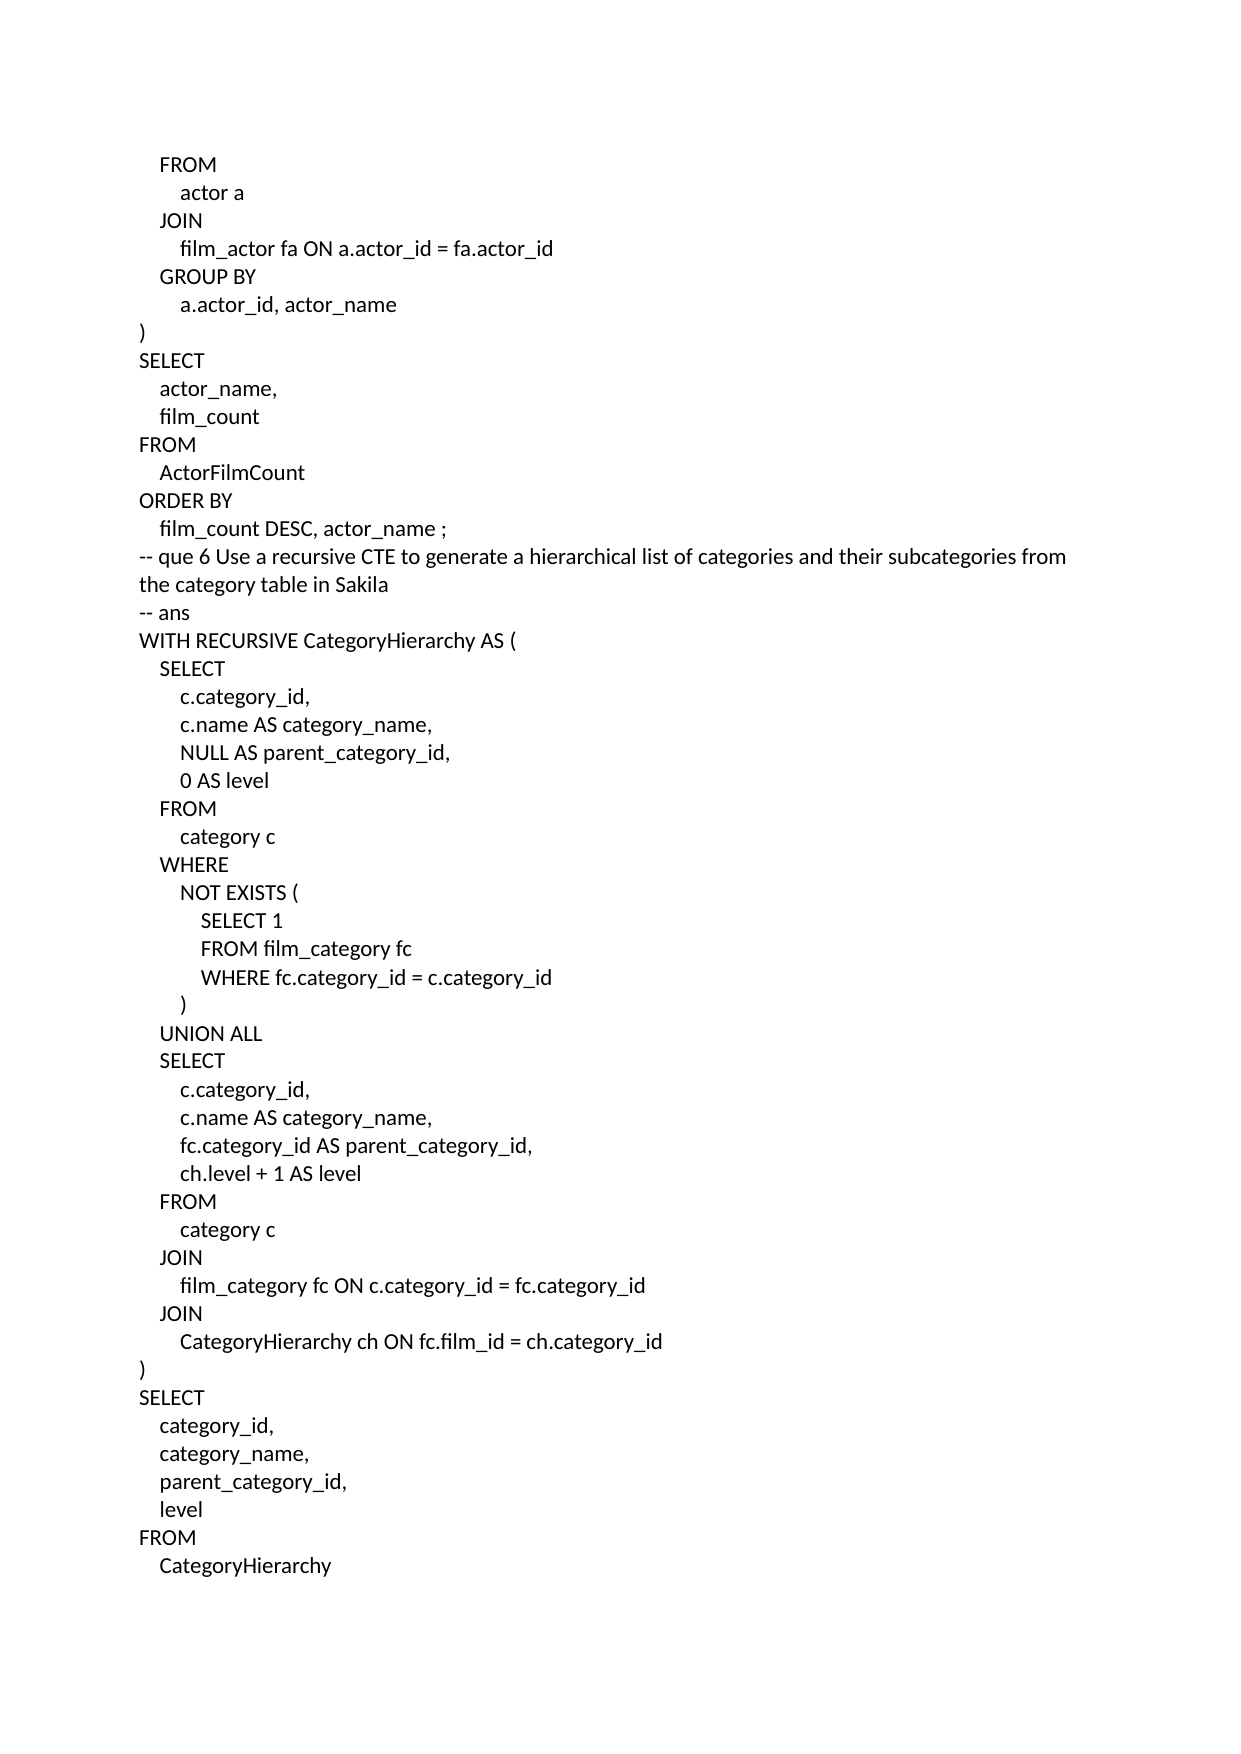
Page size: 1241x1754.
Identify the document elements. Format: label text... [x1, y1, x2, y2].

text FROM [139, 1187, 1101, 1215]
text level [139, 1495, 1101, 1523]
text ) [139, 1355, 1101, 1383]
text parent_category_id, [139, 1467, 1101, 1495]
text FROM [139, 1523, 1101, 1551]
text -- ans [139, 598, 1101, 626]
text ) [139, 318, 1101, 346]
text film_count [139, 402, 1101, 430]
text WHERE [139, 851, 1101, 878]
text GROUP BY [139, 262, 1101, 290]
text category c [139, 822, 1101, 851]
text a.actor_id, actor_name [139, 290, 1101, 318]
text ) [139, 991, 1101, 1019]
text c.category_id, [139, 1075, 1101, 1103]
text FROM [139, 794, 1101, 822]
text FROM [139, 150, 1101, 178]
text SELECT 1 [139, 907, 1101, 934]
text category c [139, 1215, 1101, 1243]
text NOT EXISTS ( [139, 878, 1101, 907]
text 0 AS level [139, 766, 1101, 794]
text FROM film_category fc [139, 934, 1101, 963]
text ORDER BY [139, 486, 1101, 514]
text CategoryHierarchy ch ON fc.film_id = ch.category_id [139, 1327, 1101, 1355]
text JOIN [139, 206, 1101, 234]
text -- que 6 Use a recursive CTE to generate a hierarchical list of categories and their subcategories from the category table in Sakila [139, 542, 1101, 598]
text UNION ALL [139, 1019, 1101, 1047]
text JOIN [139, 1299, 1101, 1327]
text JOIN [139, 1243, 1101, 1271]
text NULL AS parent_category_id, [139, 738, 1101, 766]
text category_id, [139, 1411, 1101, 1439]
text CategoryHierarchy [139, 1551, 1101, 1579]
text SELECT [139, 346, 1101, 374]
text actor_name, [139, 374, 1101, 402]
text SELECT [139, 1047, 1101, 1075]
text actor a [139, 178, 1101, 206]
text FROM [139, 430, 1101, 458]
text film_actor fa ON a.actor_id = fa.actor_id [139, 234, 1101, 262]
text film_category fc ON c.category_id = fc.category_id [139, 1271, 1101, 1299]
text film_count DESC, actor_name ; [139, 514, 1101, 542]
text ch.level + 1 AS level [139, 1159, 1101, 1187]
text SELECT [139, 654, 1101, 682]
text category_name, [139, 1439, 1101, 1467]
text SELECT [139, 1383, 1101, 1411]
text ActorFilmCount [139, 458, 1101, 486]
text c.category_id, [139, 682, 1101, 710]
text WITH RECURSIVE CategoryHierarchy AS ( [139, 626, 1101, 654]
text c.name AS category_name, [139, 1103, 1101, 1131]
text fc.category_id AS parent_category_id, [139, 1131, 1101, 1159]
text c.name AS category_name, [139, 710, 1101, 738]
text WHERE fc.category_id = c.category_id [139, 963, 1101, 991]
